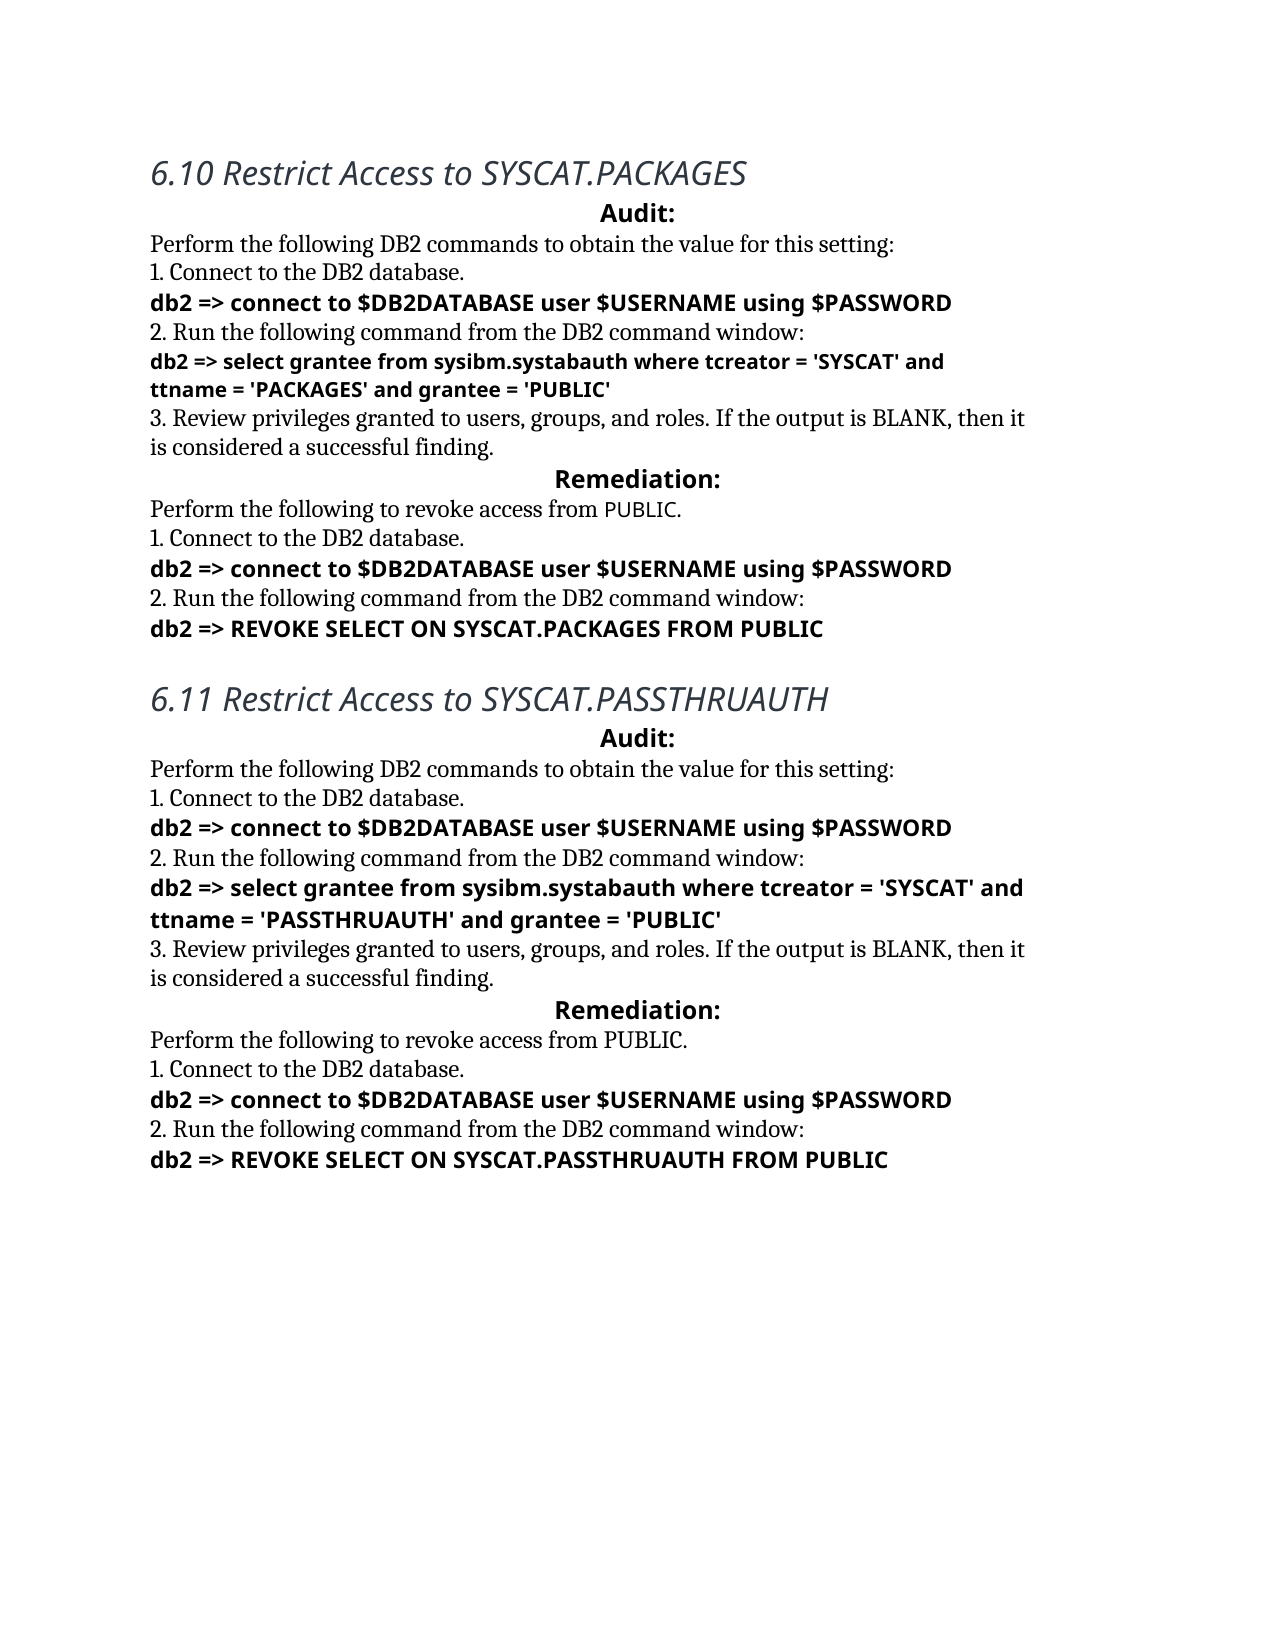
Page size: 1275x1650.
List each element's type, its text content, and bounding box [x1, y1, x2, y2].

text Audit: [150, 721, 1125, 755]
text db2 => select grantee from sysibm.systabauth where tcreator = 'SYSCAT' and [150, 347, 1125, 375]
text Audit: [150, 195, 1125, 229]
text db2 => connect to $DB2DATABASE user $USERNAME using $PASSWORD [150, 1084, 1125, 1115]
text 1. Connect to the DB2 database. [150, 524, 1125, 553]
text 1. Connect to the DB2 database. [150, 784, 1125, 812]
text 2. Run the following command from the DB2 command window: [150, 844, 1125, 872]
text Perform the following DB2 commands to obtain the value for this setting: [150, 755, 1125, 784]
text 2. Run the following command from the DB2 command window: [150, 584, 1125, 613]
text 3. Review privileges granted to users, groups, and roles. If the output is BLANK, then it [150, 404, 1125, 433]
text ttname = 'PACKAGES' and grantee = 'PUBLIC' [150, 375, 1125, 404]
text is considered a successful finding. [150, 964, 1125, 992]
text 1. Connect to the DB2 database. [150, 1055, 1125, 1084]
text db2 => REVOKE SELECT ON SYSCAT.PACKAGES FROM PUBLIC [150, 613, 1125, 644]
text Perform the following to revoke access from PUBLIC. [150, 1026, 1125, 1055]
text db2 => connect to $DB2DATABASE user $USERNAME using $PASSWORD [150, 553, 1125, 584]
text 1. Connect to the DB2 database. [150, 258, 1125, 287]
text db2 => connect to $DB2DATABASE user $USERNAME using $PASSWORD [150, 812, 1125, 844]
text db2 => select grantee from sysibm.systabauth where tcreator = 'SYSCAT' and [150, 872, 1125, 904]
text Perform the following to revoke access from PUBLIC. [150, 495, 1125, 524]
text 3. Review privileges granted to users, groups, and roles. If the output is BLANK, then it [150, 935, 1125, 964]
text 6.10 Restrict Access to SYSCAT.PACKAGES [150, 150, 1125, 195]
text Remediation: [150, 992, 1125, 1026]
text 2. Run the following command from the DB2 command window: [150, 1115, 1125, 1144]
text ttname = 'PASSTHRUAUTH' and grantee = 'PUBLIC' [150, 904, 1125, 935]
text 6.11 Restrict Access to SYSCAT.PASSTHRUAUTH [150, 675, 1125, 721]
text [150, 287, 1125, 318]
text Remediation: [150, 461, 1125, 495]
text Perform the following DB2 commands to obtain the value for this setting: [150, 229, 1125, 258]
text 2. Run the following command from the DB2 command window: [150, 318, 1125, 347]
text db2 => REVOKE SELECT ON SYSCAT.PASSTHRUAUTH FROM PUBLIC [150, 1144, 1125, 1175]
text is considered a successful finding. [150, 433, 1125, 461]
